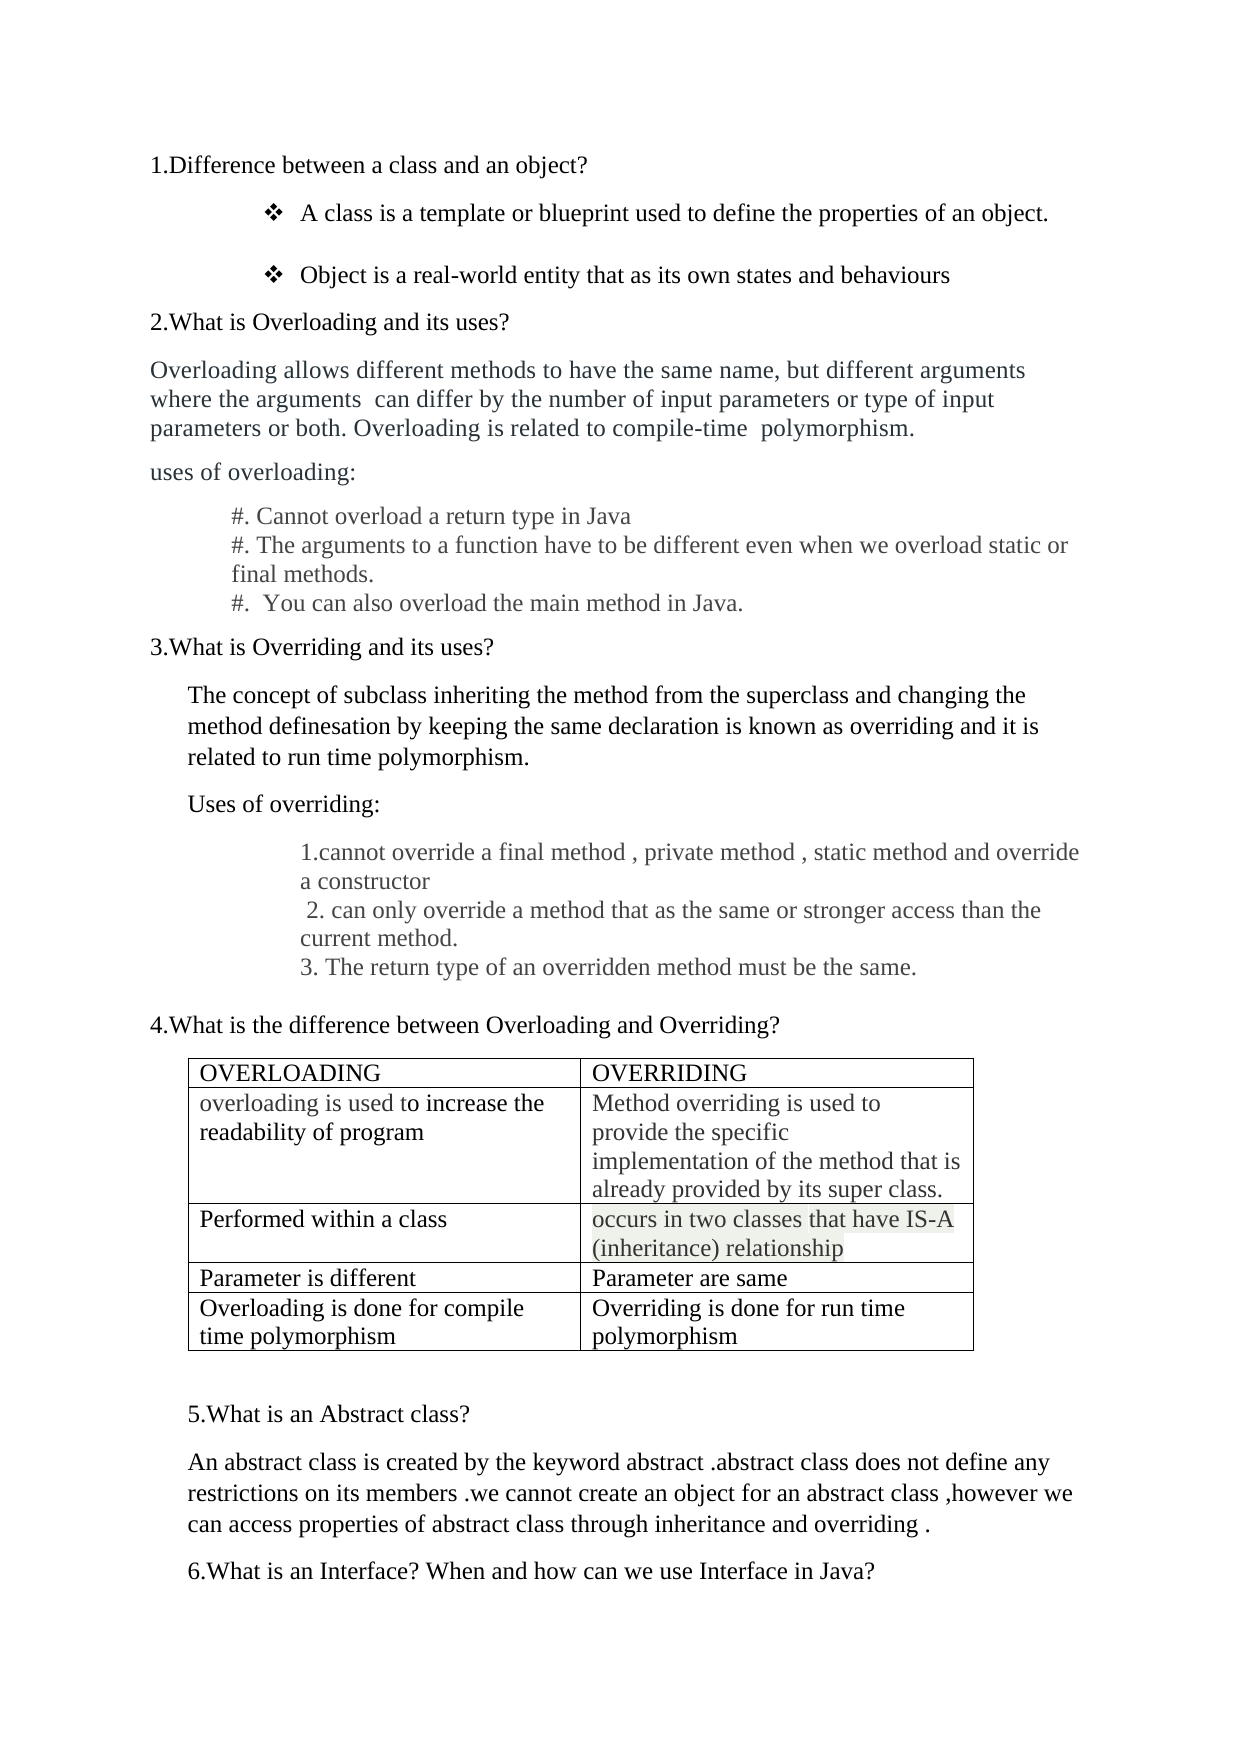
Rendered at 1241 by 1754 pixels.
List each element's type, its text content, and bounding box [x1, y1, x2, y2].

table_cell Overloading is done for compile time polymorphism [189, 1293, 580, 1350]
table_cell Performed within a class [189, 1204, 580, 1262]
table_header OVERLOADING [189, 1059, 580, 1087]
table_cell occurs in two classes that have IS-A (inheritance) relationship [844, 1204, 973, 1262]
text Overloading allows different methods to have the same name, but different arguments where the arguments can differ by the number of input parameters or type of input parameters or both. Overloading is related to compile-time polymorphism. [150, 355, 1090, 441]
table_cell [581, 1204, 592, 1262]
text 4.What is the difference between Overloading and Overriding? [150, 1010, 1090, 1038]
list A class is a template or blueprint used to define the properties of an object. [262, 198, 1090, 226]
text 1.Difference between a class and an object? [150, 150, 1090, 179]
text #. Cannot overload a return type in Java #. The arguments to a function have to be different even when we overload static or final methods. #. You can also overload the main method in Java. [374, 501, 1090, 616]
list Object is a real-world entity that as its own states and behaviours [262, 260, 1090, 288]
text An abstract class is created by the keyword abstract .abstract class does not define any restrictions on its members .we cannot create an object for an abstract class ,however we can access properties of abstract class through inheritance and overriding . [187, 1447, 1090, 1537]
text 6.What is an Interface? When and how can we use Interface in Java? [187, 1556, 1090, 1585]
table_cell overloading is used to increase the readability of program [189, 1088, 580, 1203]
table_cell Overriding is done for run time polymorphism [581, 1293, 973, 1350]
text 1.cannot override a final method , private method , static method and override a constructor 2. can only override a method that as the same or stronger access than the current method. 3. The return type of an overridden method must be the same. [300, 837, 1090, 1010]
table_cell Parameter are same [581, 1263, 973, 1292]
text Uses of overriding: [187, 789, 1090, 818]
text 5.What is an Abstract class? [187, 1399, 1090, 1428]
text 3.What is Overriding and its uses? [150, 632, 1090, 661]
text The concept of subclass inheriting the method from the superclass and changing the method definesation by keeping the same declaration is known as overriding and it is related to run time polymorphism. [187, 680, 1090, 771]
table_cell Parameter is different [189, 1263, 580, 1292]
table_cell Method overriding is used to provide the specific implementation of the method that is already provided by its super class. [581, 1088, 973, 1203]
text 2.What is Overloading and its uses? [150, 307, 1090, 336]
text uses of overloading: [150, 457, 1090, 486]
table_header OVERRIDING [581, 1059, 973, 1087]
